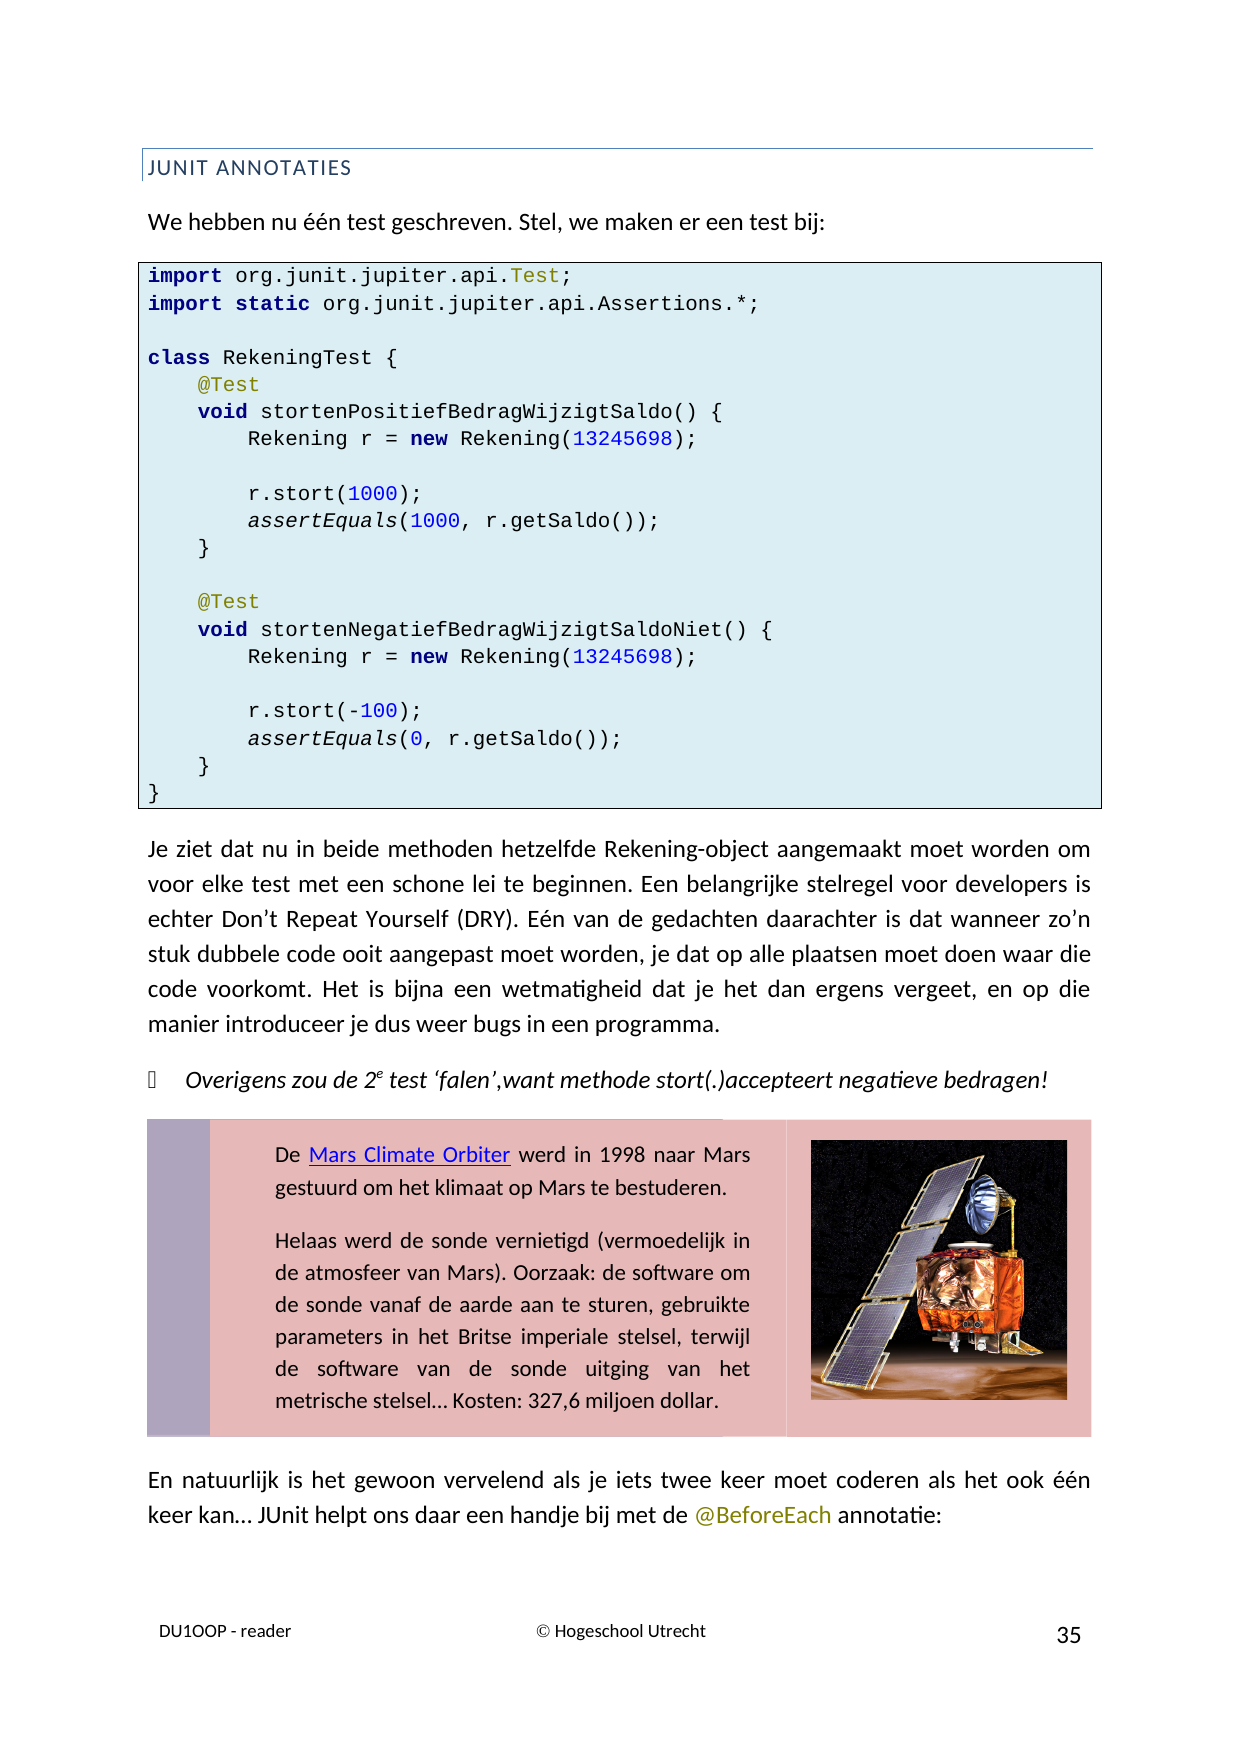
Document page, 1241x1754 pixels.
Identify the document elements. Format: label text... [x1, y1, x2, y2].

list import org.junit.jupiter.api.Test; import static org.junit.jupiter.api.Assertions.*; class RekeningTest { @Test void stortenPositiefBedragWijzigtSaldo() { Rekening r = new Rekening(13245698); r.stort(1000); assertEquals(1000, r.getSaldo()); } @Test void stortenNegatiefBedragWijzigtSaldoNiet() { Rekening r = new Rekening(13245698); r.stort(-100); assertEquals(0, r.getSaldo()); } } [139, 263, 1101, 808]
text Overigens zou de 2e test ‘falen’,want methode stort(.)accepteert negatieve bedragen! [148, 1064, 1093, 1094]
picture [811, 1140, 1068, 1400]
text We hebben nu één test geschreven. Stel, we maken er een test bij: [148, 206, 1093, 237]
subtitle JUnit Annotaties [143, 149, 1093, 181]
text Je ziet dat nu in beide methoden hetzelfde Rekening-object aangemaakt moet worden om voor elke test met een schone lei te beginnen. Een belangrijke stelregel voor developers is echter Don’t Repeat Yourself (DRY). Eén van de gedachten daarachter is dat wanneer zo’n stuk dubbele code ooit aangepast moet worden, je dat op alle plaatsen moet doen waar die code voorkomt. Het is bijna een wetmatigheid dat je het dan ergens vergeet, en op die manier introduceer je dus weer bugs in een programma. [148, 833, 1093, 1038]
